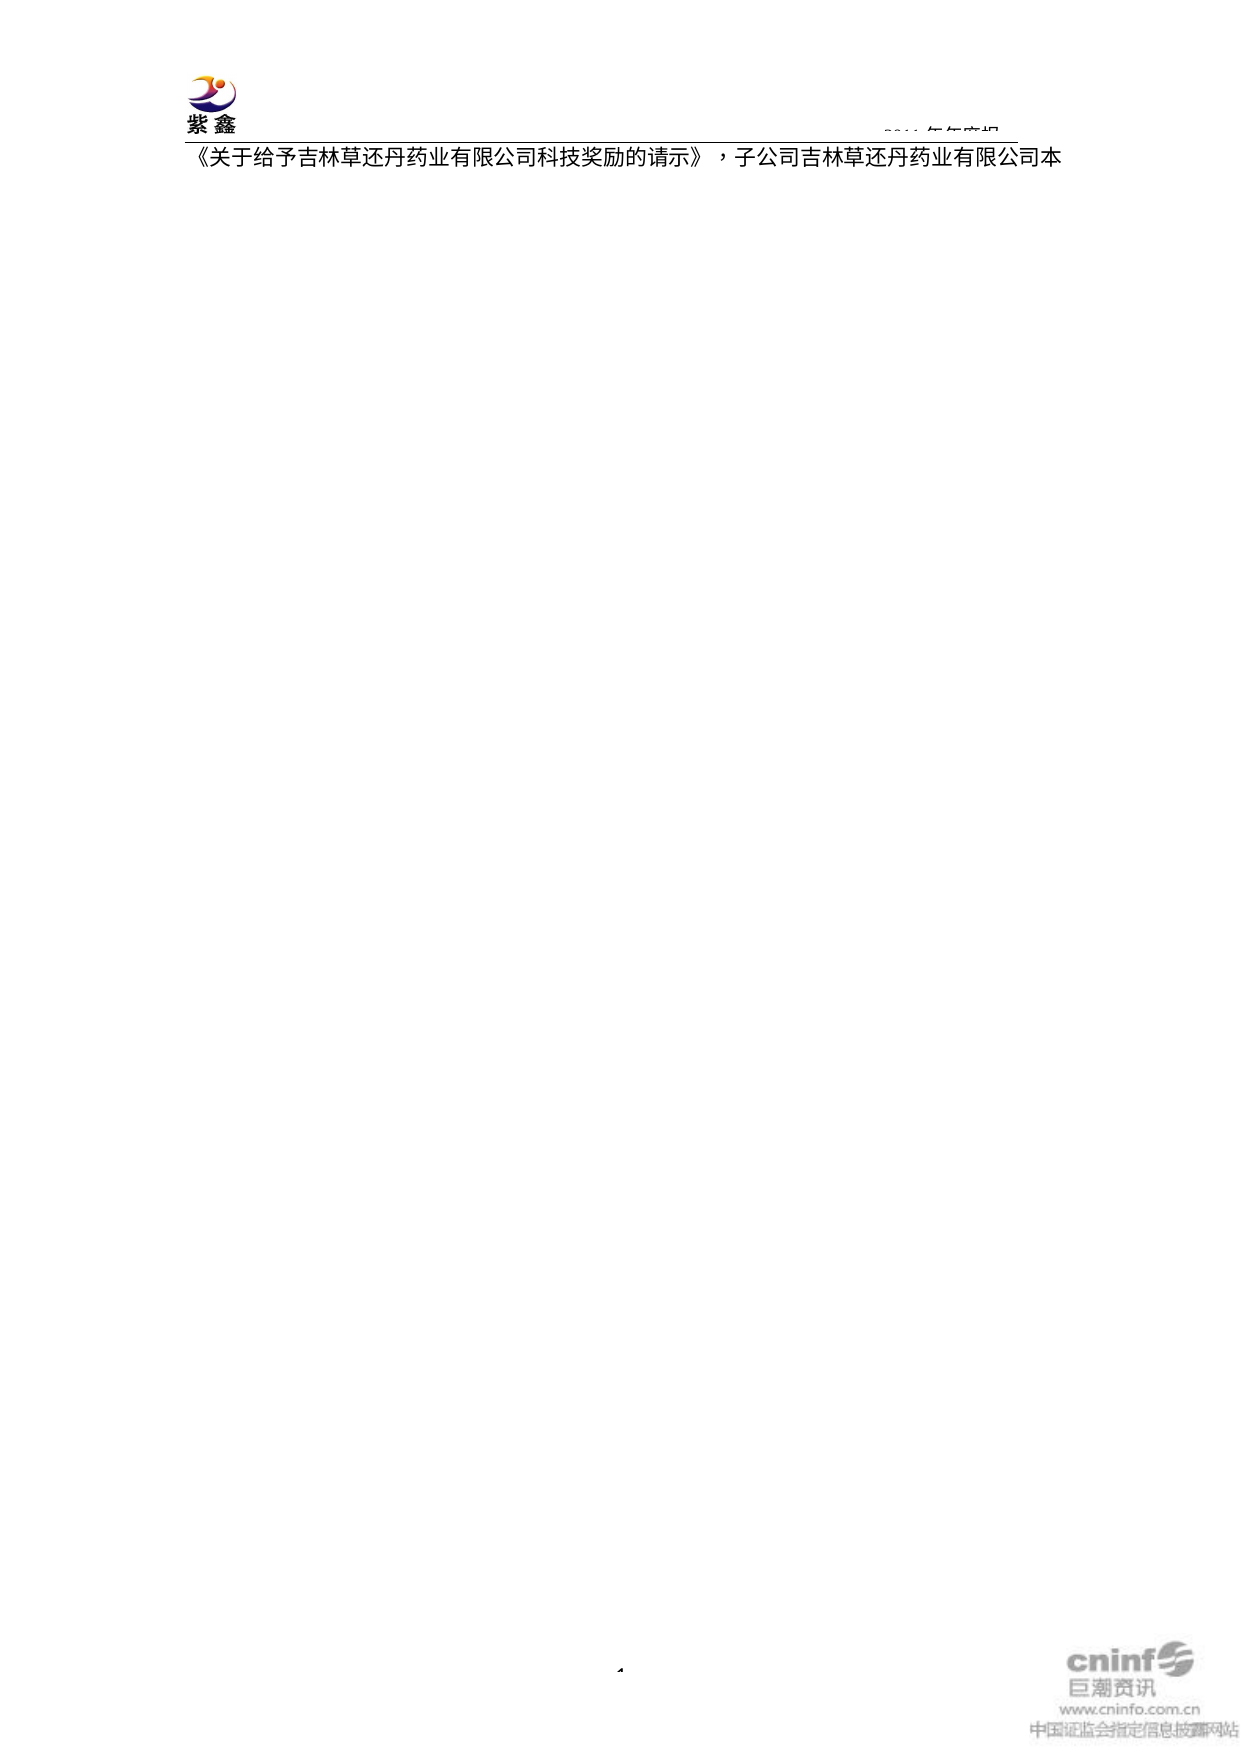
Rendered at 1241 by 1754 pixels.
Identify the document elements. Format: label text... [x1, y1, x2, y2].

picture [187, 74, 237, 134]
text 《关于给予吉林草还丹药业有限公司科技奖励的请示》，子公司吉林草还丹药业有限公司本 [187, 142, 1091, 171]
picture [1029, 1633, 1241, 1754]
